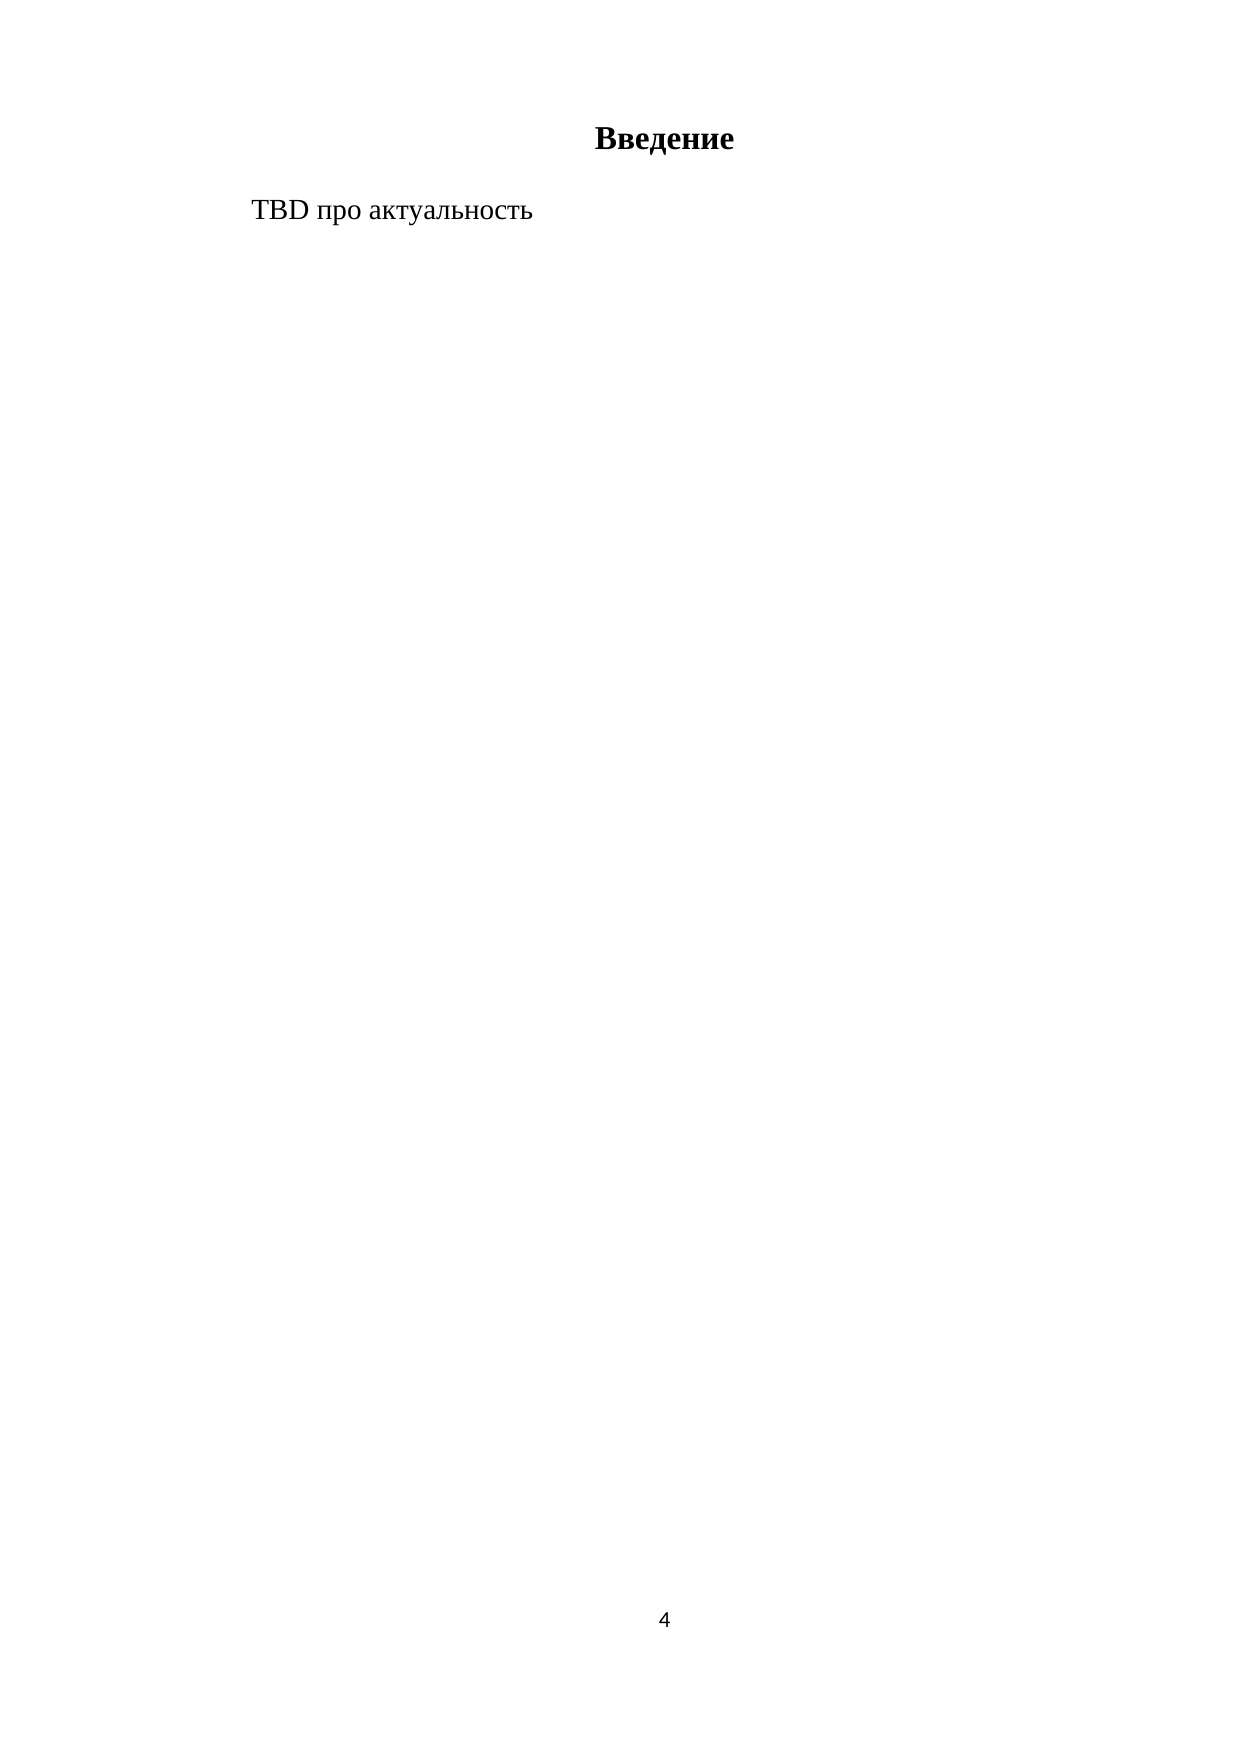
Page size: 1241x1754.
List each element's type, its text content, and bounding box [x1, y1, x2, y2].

text TBD про актуальность [177, 192, 1152, 226]
text Введение [177, 118, 1152, 156]
